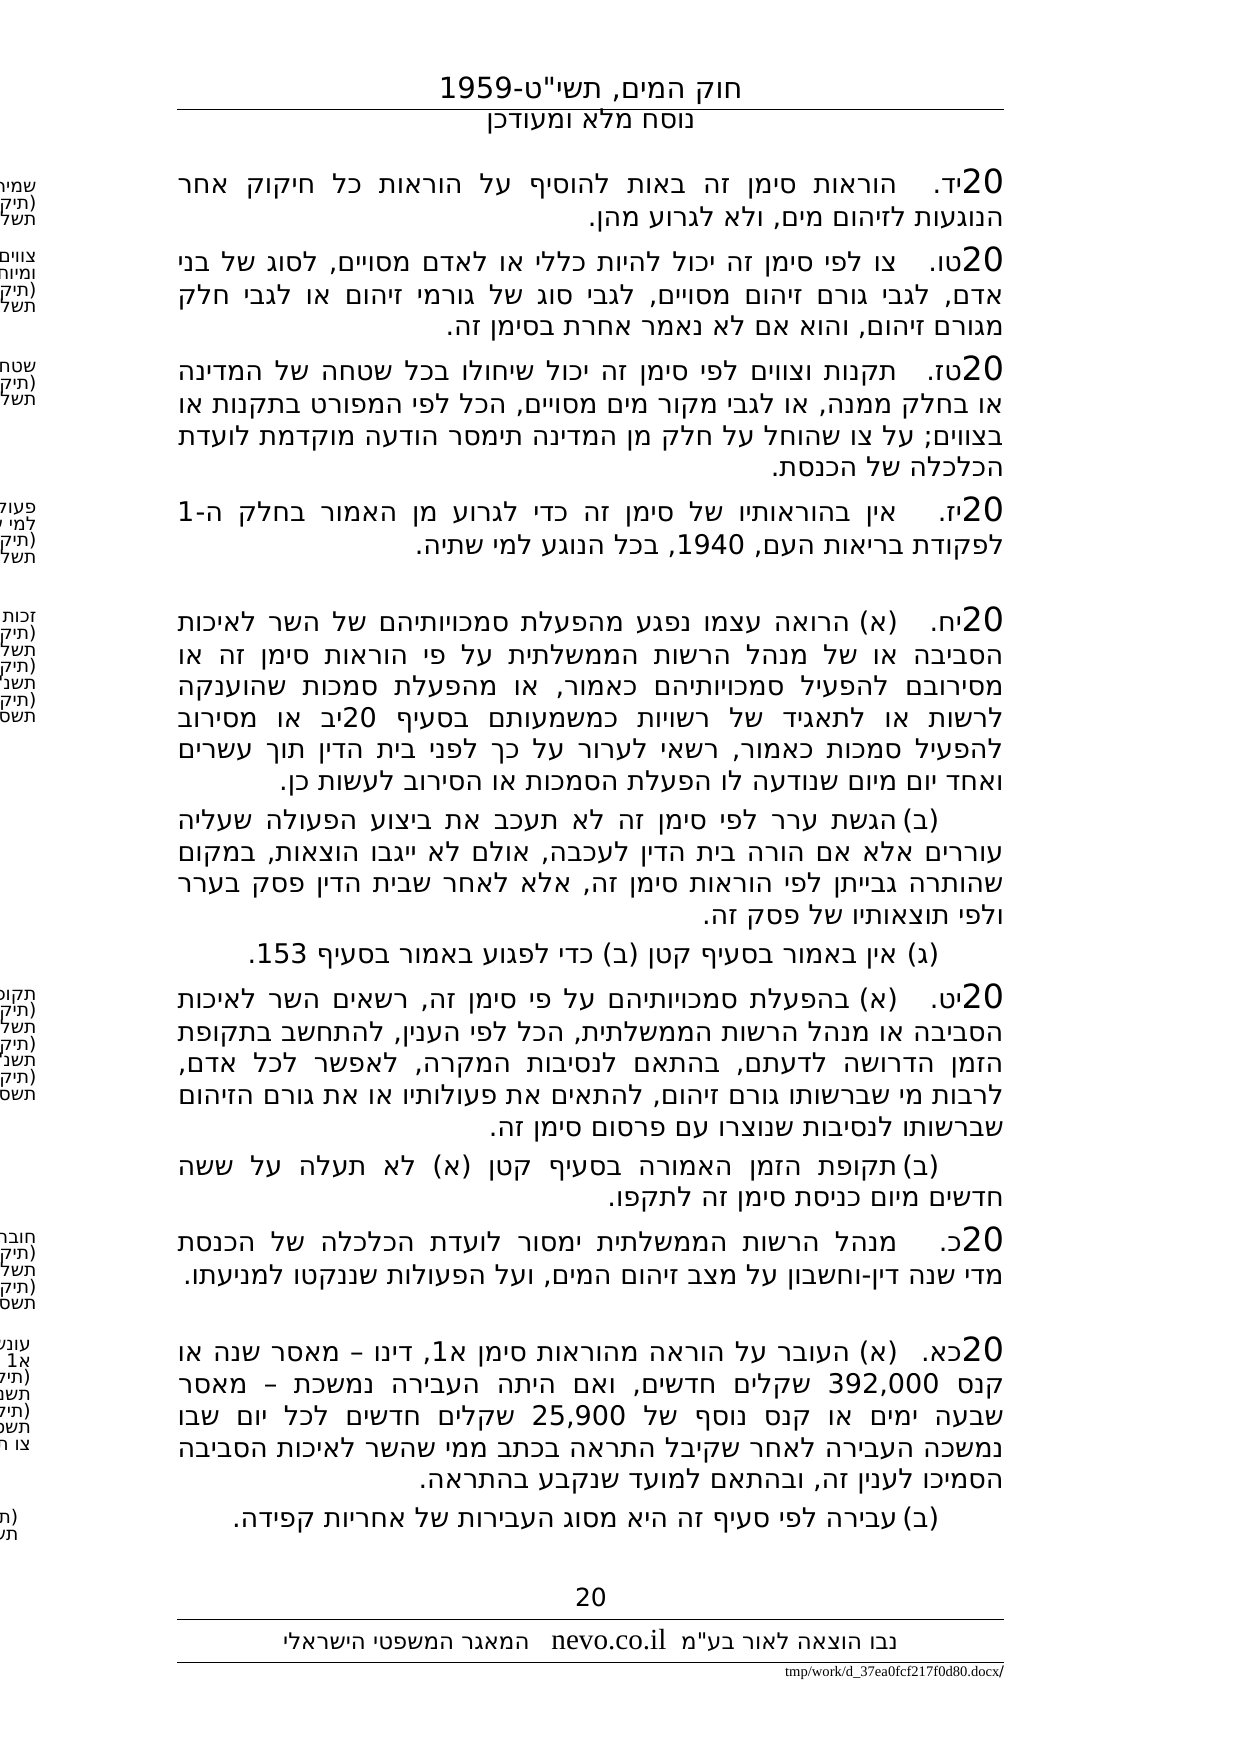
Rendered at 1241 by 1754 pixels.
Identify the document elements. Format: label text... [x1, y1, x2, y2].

text 20יח. (א) הרואה עצמו נפגע מהפעלת סמכויותיהם של השר לאיכות הסביבה או של מנהל הרשות הממשלתית על פי הוראות סימן זה או מסירובם להפעיל סמכויותיהם כאמור, או מהפעלת סמכות שהוענקה לרשות או לתאגיד של רשויות כמשמעותם בסעיף 20יב או מסירוב להפעיל סמכות כאמור, רשאי לערור על כך לפני בית הדין תוך עשרים ואחד יום מיום שנודעה לו הפעלת הסמכות או הסירוב לעשות כן. [177, 600, 1004, 797]
text 20יט. (א) בהפעלת סמכויותיהם על פי סימן זה, רשאים השר לאיכות הסביבה או מנהל הרשות הממשלתית, הכל לפי הענין, להתחשב בתקופת הזמן הדרושה לדעתם, בהתאם לנסיבות המקרה, לאפשר לכל אדם, לרבות מי שברשותו גורם זיהום, להתאים את פעולותיו או את גורם הזיהום שברשותו לנסיבות שנוצרו עם פרסום סימן זה. [177, 977, 1004, 1142]
text (ב) עבירה לפי סעיף זה היא מסוג העבירות של אחריות קפידה. [177, 1503, 1004, 1534]
text 20יז. אין בהוראותיו של סימן זה כדי לגרוע מן האמור בחלק ה-1 לפקודת בריאות העם, 1940, בכל הנוגע למי שתיה. [177, 491, 1004, 561]
text (ב) הגשת ערר לפי סימן זה לא תעכב את ביצוע הפעולה שעליה עוררים אלא אם הורה בית הדין לעכבה, אולם לא ייגבו הוצאות, במקום שהותרה גבייתן לפי הוראות סימן זה, אלא לאחר שבית הדין פסק בערר ולפי תוצאותיו של פסק זה. [177, 804, 1004, 931]
text 20טז. תקנות וצווים לפי סימן זה יכול שיחולו בכל שטחה של המדינה או בחלק ממנה, או לגבי מקור מים מסויים, הכל לפי המפורט בתקנות או בצווים; על צו שהוחל על חלק מן המדינה תימסר הודעה מוקדמת לועדת הכלכלה של הכנסת. [177, 350, 1004, 483]
text 20יד. הוראות סימן זה באות להוסיף על הוראות כל חיקוק אחר הנוגעות לזיהום מים, ולא לגרוע מהן. [177, 162, 1004, 233]
text 20כא. (א) העובר על הוראה מהוראות סימן א1, דינו – מאסר שנה או קנס 392,000 שקלים חדשים, ואם היתה העבירה נמשכת – מאסר שבעה ימים או קנס נוסף של 25,900 שקלים חדשים לכל יום שבו נמשכה העבירה לאחר שקיבל התראה בכתב ממי שהשר לאיכות הסביבה הסמיכו לענין זה, ובהתאם למועד שנקבע בהתראה. [177, 1330, 1004, 1495]
text (ג) אין באמור בסעיף קטן (ב) כדי לפגוע באמור בסעיף 153. [177, 938, 1004, 970]
text (ב) תקופת הזמן האמורה בסעיף קטן (א) לא תעלה על ששה חדשים מיום כניסת סימן זה לתקפו. [177, 1150, 1004, 1213]
text 20טו. צו לפי סימן זה יכול להיות כללי או לאדם מסויים, לסוג של בני אדם, לגבי גורם זיהום מסויים, לגבי סוג של גורמי זיהום או לגבי חלק מגורם זיהום, והוא אם לא נאמר אחרת בסימן זה. [177, 240, 1004, 342]
text 20כ. מנהל הרשות הממשלתית ימסור לועדת הכלכלה של הכנסת מדי שנה דין-וחשבון על מצב זיהום המים, ועל הפעולות שננקטו למניעתו. [177, 1221, 1004, 1291]
